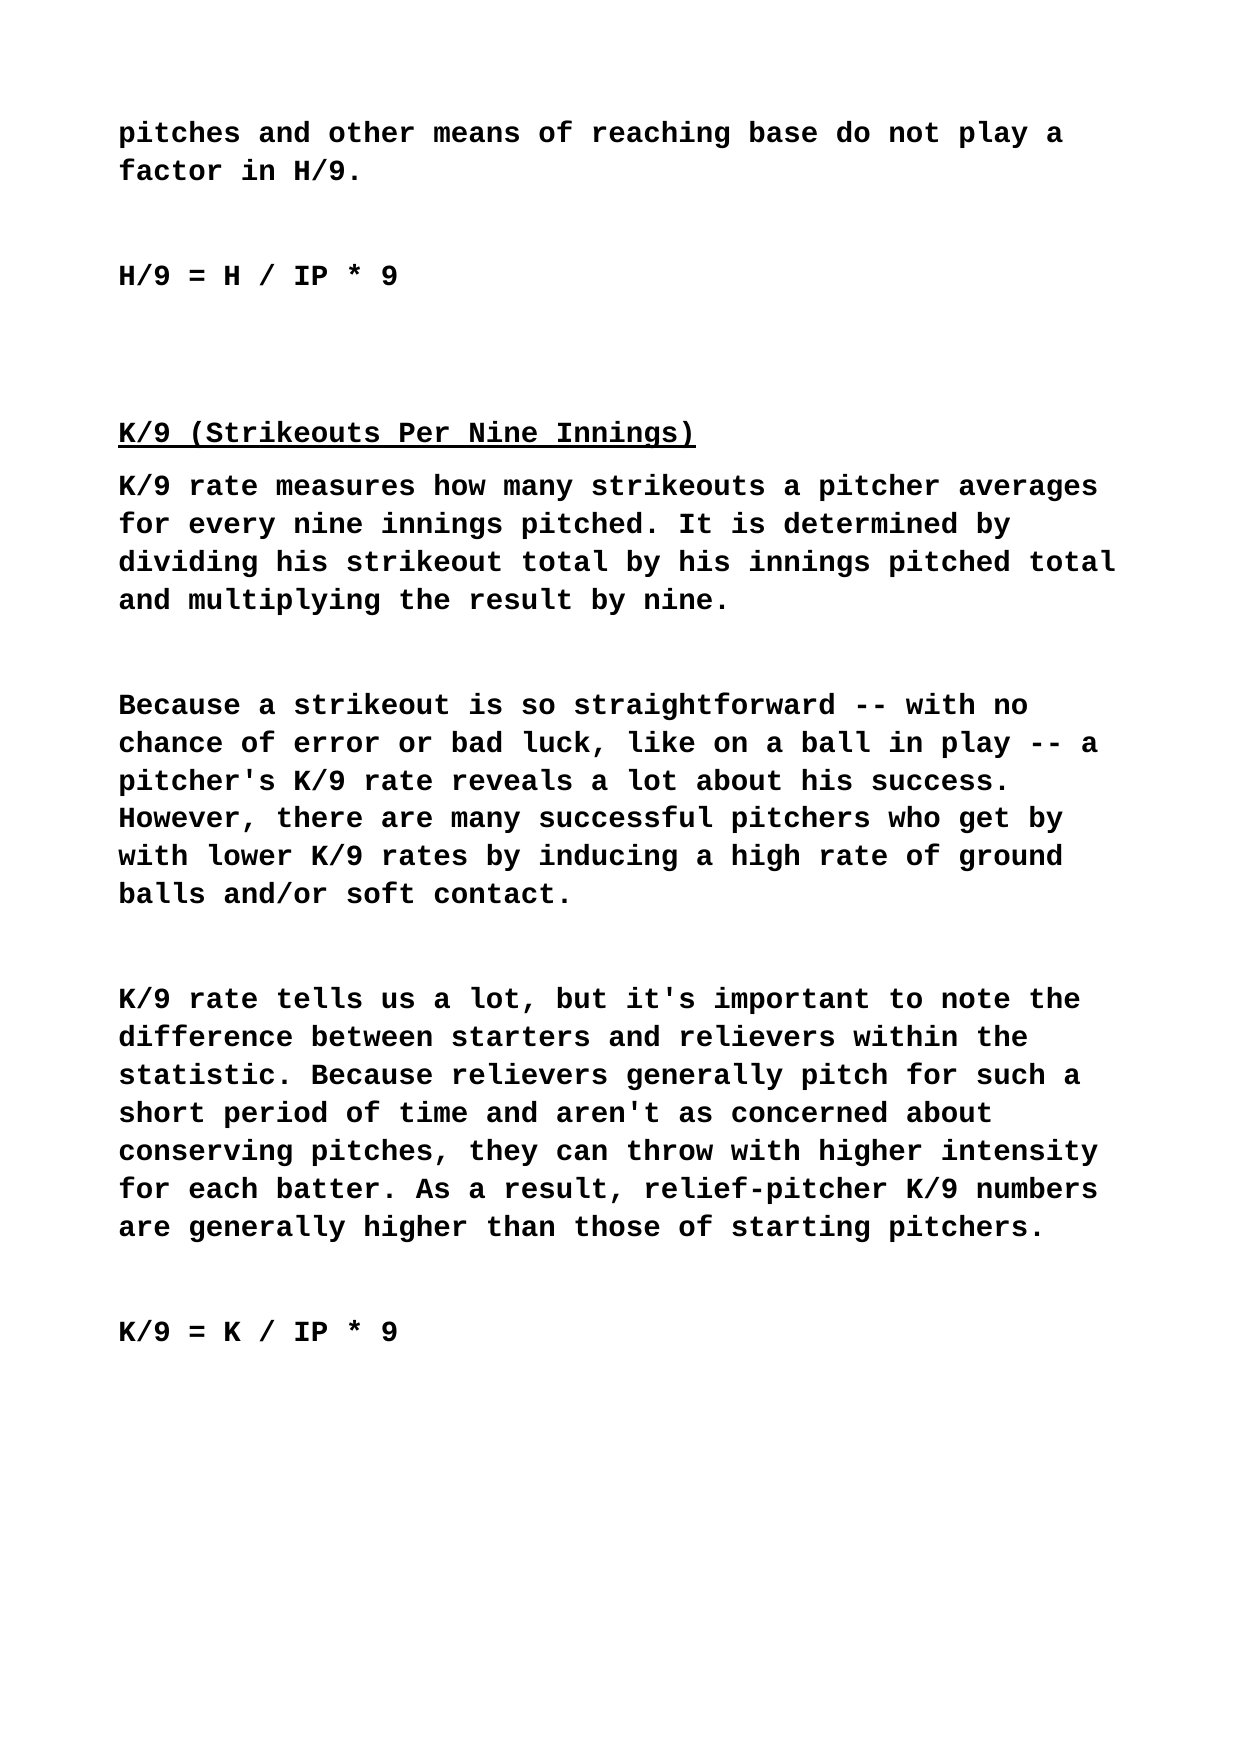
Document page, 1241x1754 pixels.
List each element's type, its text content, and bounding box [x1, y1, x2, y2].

text H/9 = H / IP * 9 [118, 261, 1122, 294]
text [118, 118, 1122, 189]
text Because a strikeout is so straightforward -- with no chance of error or bad luck, like on a ball in play -- a pitcher's K/9 rate reveals a lot about his success. However, there are many successful pitchers who get by with lower K/9 rates by inducing a high rate of ground balls and/or soft contact. [118, 690, 1122, 912]
text K/9 (Strikeouts Per Nine Innings) [118, 418, 1122, 452]
text K/9 = K / IP * 9 [118, 1317, 1122, 1350]
text K/9 rate tells us a lot, but it's important to note the difference between starters and relievers within the statistic. Because relievers generally pitch for such a short period of time and aren't as concerned about conserving pitches, they can throw with higher intensity for each batter. As a result, relief-pitcher K/9 numbers are generally higher than those of starting pitchers. [118, 984, 1122, 1245]
text K/9 rate measures how many strikeouts a pitcher averages for every nine innings pitched. It is determined by dividing his strikeout total by his innings pitched total and multiplying the result by nine. [118, 471, 1122, 618]
